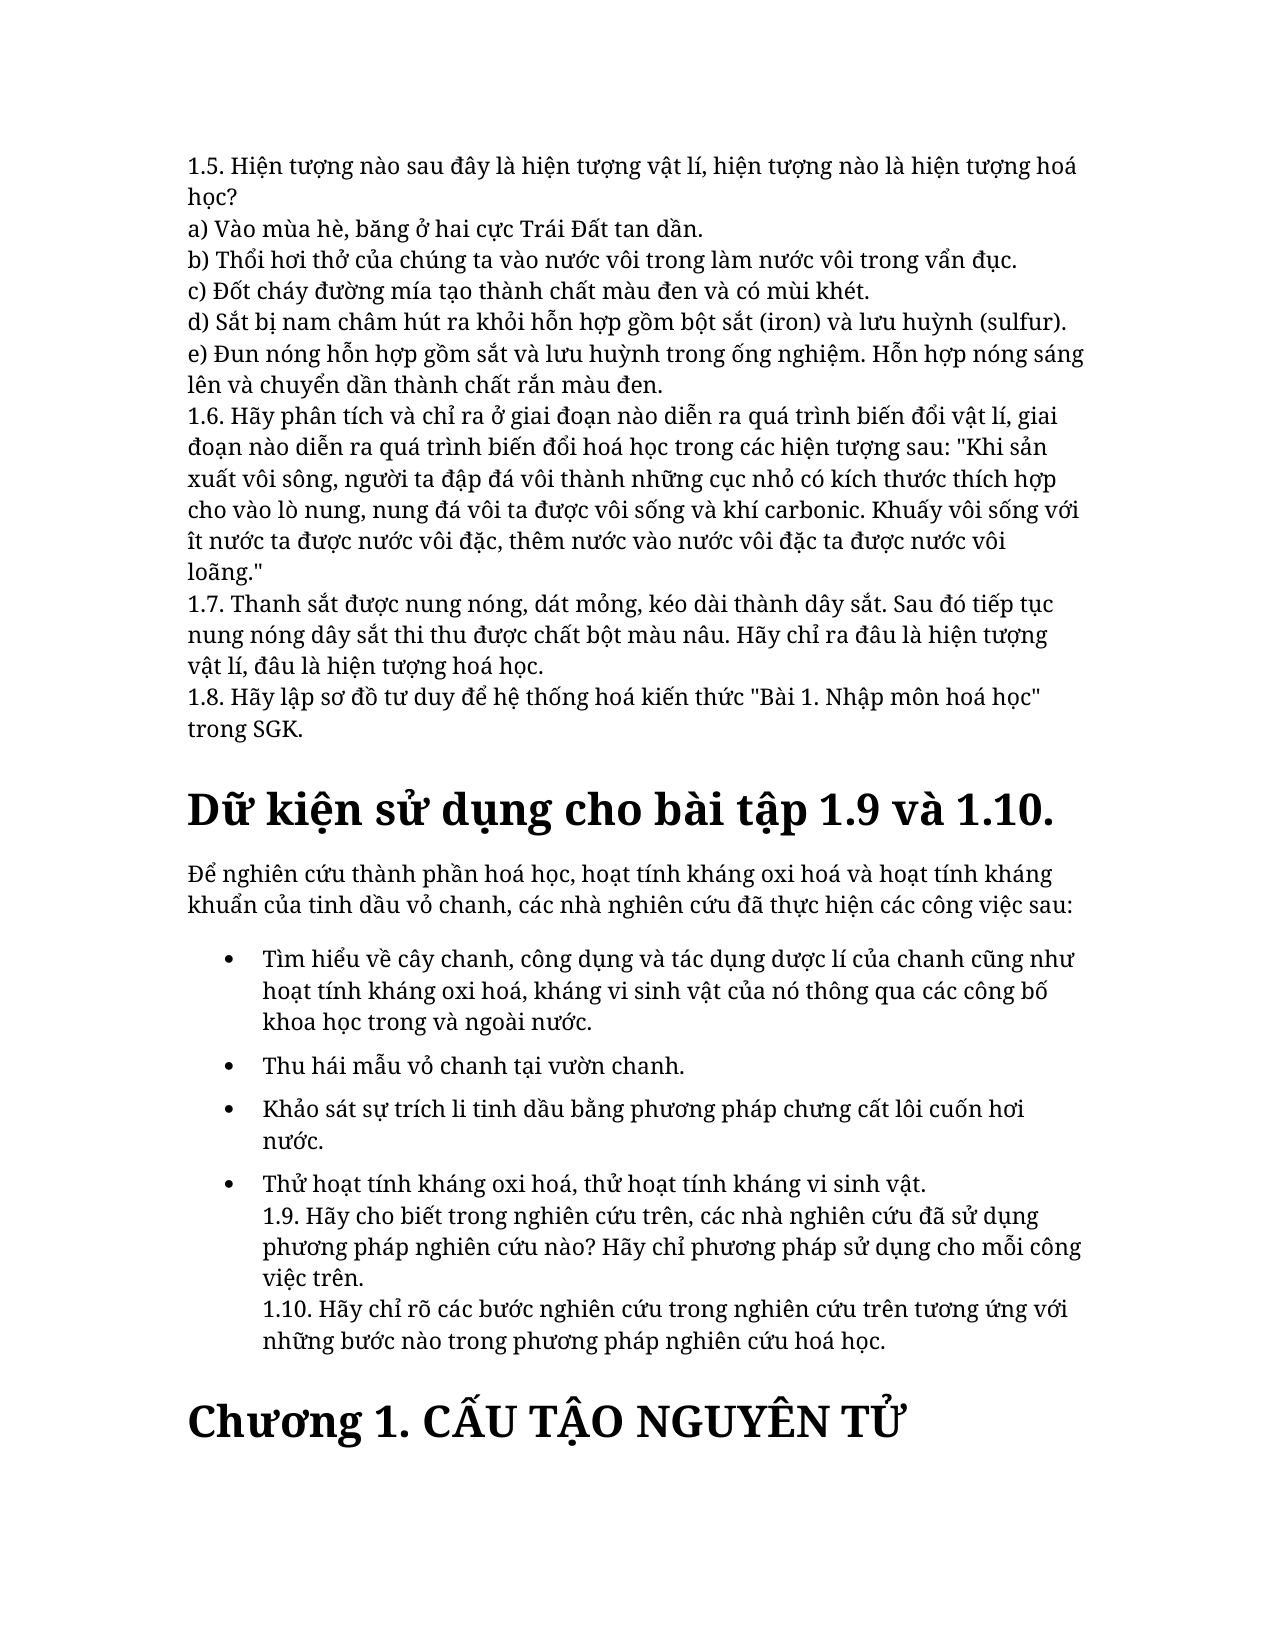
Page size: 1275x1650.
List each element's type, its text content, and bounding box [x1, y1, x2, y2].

list Tìm hiểu về cây chanh, công dụng và tác dụng dược lí của chanh cũng như hoạt tính kháng oxi hoá, kháng vi sinh vật của nó thông qua các công bố khoa học trong và ngoài nước. [225, 943, 1087, 1037]
list Thu hái mẫu vỏ chanh tại vườn chanh. [225, 1049, 1087, 1081]
text Dữ kiện sử dụng cho bài tập 1.9 và 1.10. [187, 778, 1087, 838]
text Chương 1. CẤU TẬO NGUYÊN TỬ [187, 1390, 1087, 1450]
text 1.5. Hiện tượng nào sau đây là hiện tượng vật lí, hiện tượng nào là hiện tượng hoá học? a) Vào mùa hè, băng ở hai cực Trái Đất tan dần. b) Thổi hơi thở của chúng ta vào nước vôi trong làm nước vôi trong vẩn đục. c) Đốt cháy đường mía tạo thành chất màu đen và có mùi khét. d) Sắt bị nam châm hút ra khỏi hỗn hợp gồm bột sắt (iron) và lưu huỳnh (sulfur). e) Đun nóng hỗn hợp gồm sắt và lưu huỳnh trong ống nghiệm. Hỗn hợp nóng sáng lên và chuyển dần thành chất rắn màu đen. 1.6. Hãy phân tích và chỉ ra ở giai đoạn nào diễn ra quá trình biến đổi vật lí, giai đoạn nào diễn ra quá trình biến đổi hoá học trong các hiện tượng sau: "Khi sản xuất vôi sông, người ta đập đá vôi thành những cục nhỏ có kích thước thích hợp cho vào lò nung, nung đá vôi ta được vôi sống và khí carbonic. Khuấy vôi sống với ît nước ta được nước vôi đặc, thêm nước vào nước vôi đặc ta được nước vôi loãng." 1.7. Thanh sắt được nung nóng, dát mỏng, kéo dài thành dây sắt. Sau đó tiếp tục nung nóng dây sắt thi thu được chất bột màu nâu. Hãy chỉ ra đâu là hiện tượng vật lí, đâu là hiện tượng hoá học. 1.8. Hãy lập sơ đồ tư duy để hệ thống hoá kiến thức "Bài 1. Nhập môn hoá học" trong SGK. [187, 150, 1087, 744]
list Thử hoạt tính kháng oxi hoá, thử hoạt tính kháng vi sinh vật. 1.9. Hãy cho biết trong nghiên cứu trên, các nhà nghiên cứu đã sử dụng phương pháp nghiên cứu nào? Hãy chỉ phương pháp sử dụng cho mỗi công việc trên. 1.10. Hãy chỉ rõ các bước nghiên cứu trong nghiên cứu trên tương ứng với những bước nào trong phương pháp nghiên cứu hoá học. [225, 1168, 1087, 1356]
text Để nghiên cứu thành phần hoá học, hoạt tính kháng oxi hoá và hoạt tính kháng khuẩn của tinh dầu vỏ chanh, các nhà nghiên cứu đã thực hiện các công việc sau: [187, 858, 1087, 920]
list Khảo sát sự trích li tinh dầu bằng phương pháp chưng cất lôi cuốn hơi nước. [225, 1093, 1087, 1156]
